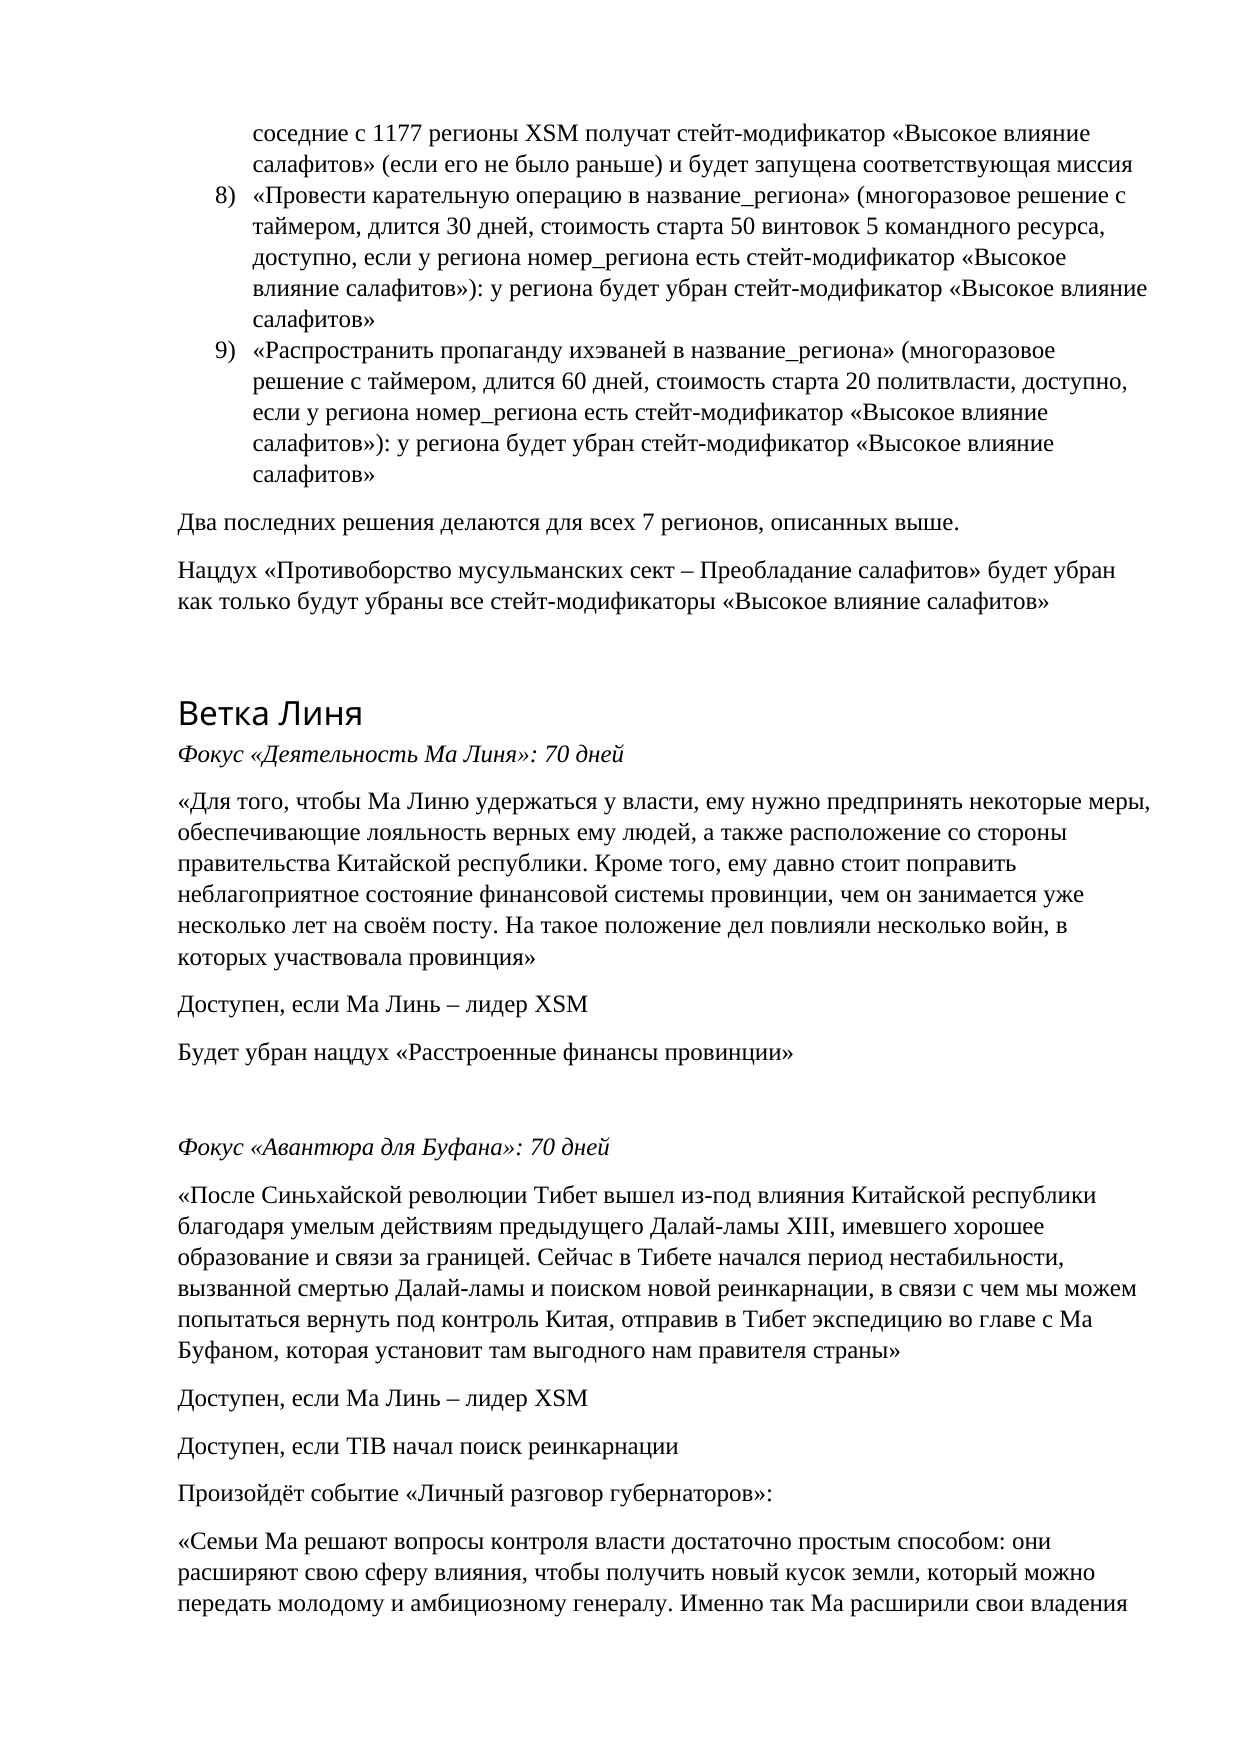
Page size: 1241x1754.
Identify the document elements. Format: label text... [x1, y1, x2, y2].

text Два последних решения делаются для всех 7 регионов, описанных выше. [177, 507, 1152, 536]
list «Распространить пропаганду ихэваней в название_региона» (многоразовое решение с таймером, длится 60 дней, стоимость старта 20 политвласти, доступно, если у региона номер_региона есть стейт-модификатор «Высокое влияние салафитов»): у региона будет убран стейт-модификатор «Высокое влияние салафитов» [215, 335, 1152, 488]
text «Для того, чтобы Ма Линю удержаться у власти, ему нужно предпринять некоторые меры, обеспечивающие лояльность верных ему людей, а также расположение со стороны правительства Китайской республики. Кроме того, ему давно стоит поправить неблагоприятное состояние финансовой системы провинции, чем он занимается уже несколько лет на своём посту. На такое положение дел повлияли несколько войн, в которых участвовала провинция» [177, 786, 1152, 970]
text Доступен, если Ма Линь – лидер XSM [177, 989, 1152, 1018]
text Произойдёт событие «Личный разговор губернаторов»: [177, 1478, 1152, 1507]
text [177, 1526, 1152, 1617]
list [215, 118, 1152, 178]
subtitle Ветка Линя [177, 690, 1152, 735]
list «Провести карательную операцию в название_региона» (многоразовое решение с таймером, длится 30 дней, стоимость старта 50 винтовок 5 командного ресурса, доступно, если у региона номер_региона есть стейт-модификатор «Высокое влияние салафитов»): у региона будет убран стейт-модификатор «Высокое влияние салафитов» [215, 180, 1152, 333]
text Доступен, если Ма Линь – лидер XSM [177, 1383, 1152, 1412]
text Будет убран нацдух «Расстроенные финансы провинции» [177, 1037, 1152, 1066]
text «После Синьхайской революции Тибет вышел из-под влияния Китайской республики благодаря умелым действиям предыдущего Далай-ламы XIII, имевшего хорошее образование и связи за границей. Сейчас в Тибете начался период нестабильности, вызванной смертью Далай-ламы и поиском новой реинкарнации, в связи с чем мы можем попытаться вернуть под контроль Китая, отправив в Тибет экспедицию во главе с Ма Буфаном, которая установит там выгодного нам правителя страны» [177, 1180, 1152, 1364]
text Фокус «Деятельность Ма Линя»: 70 дней [177, 739, 1152, 767]
text Доступен, если TIB начал поиск реинкарнации [177, 1431, 1152, 1459]
text Фокус «Авантюра для Буфана»: 70 дней [177, 1132, 1152, 1161]
text Нацдух «Противоборство мусульманских сект – Преобладание салафитов» будет убран как только будут убраны все стейт-модификаторы «Высокое влияние салафитов» [177, 555, 1152, 615]
